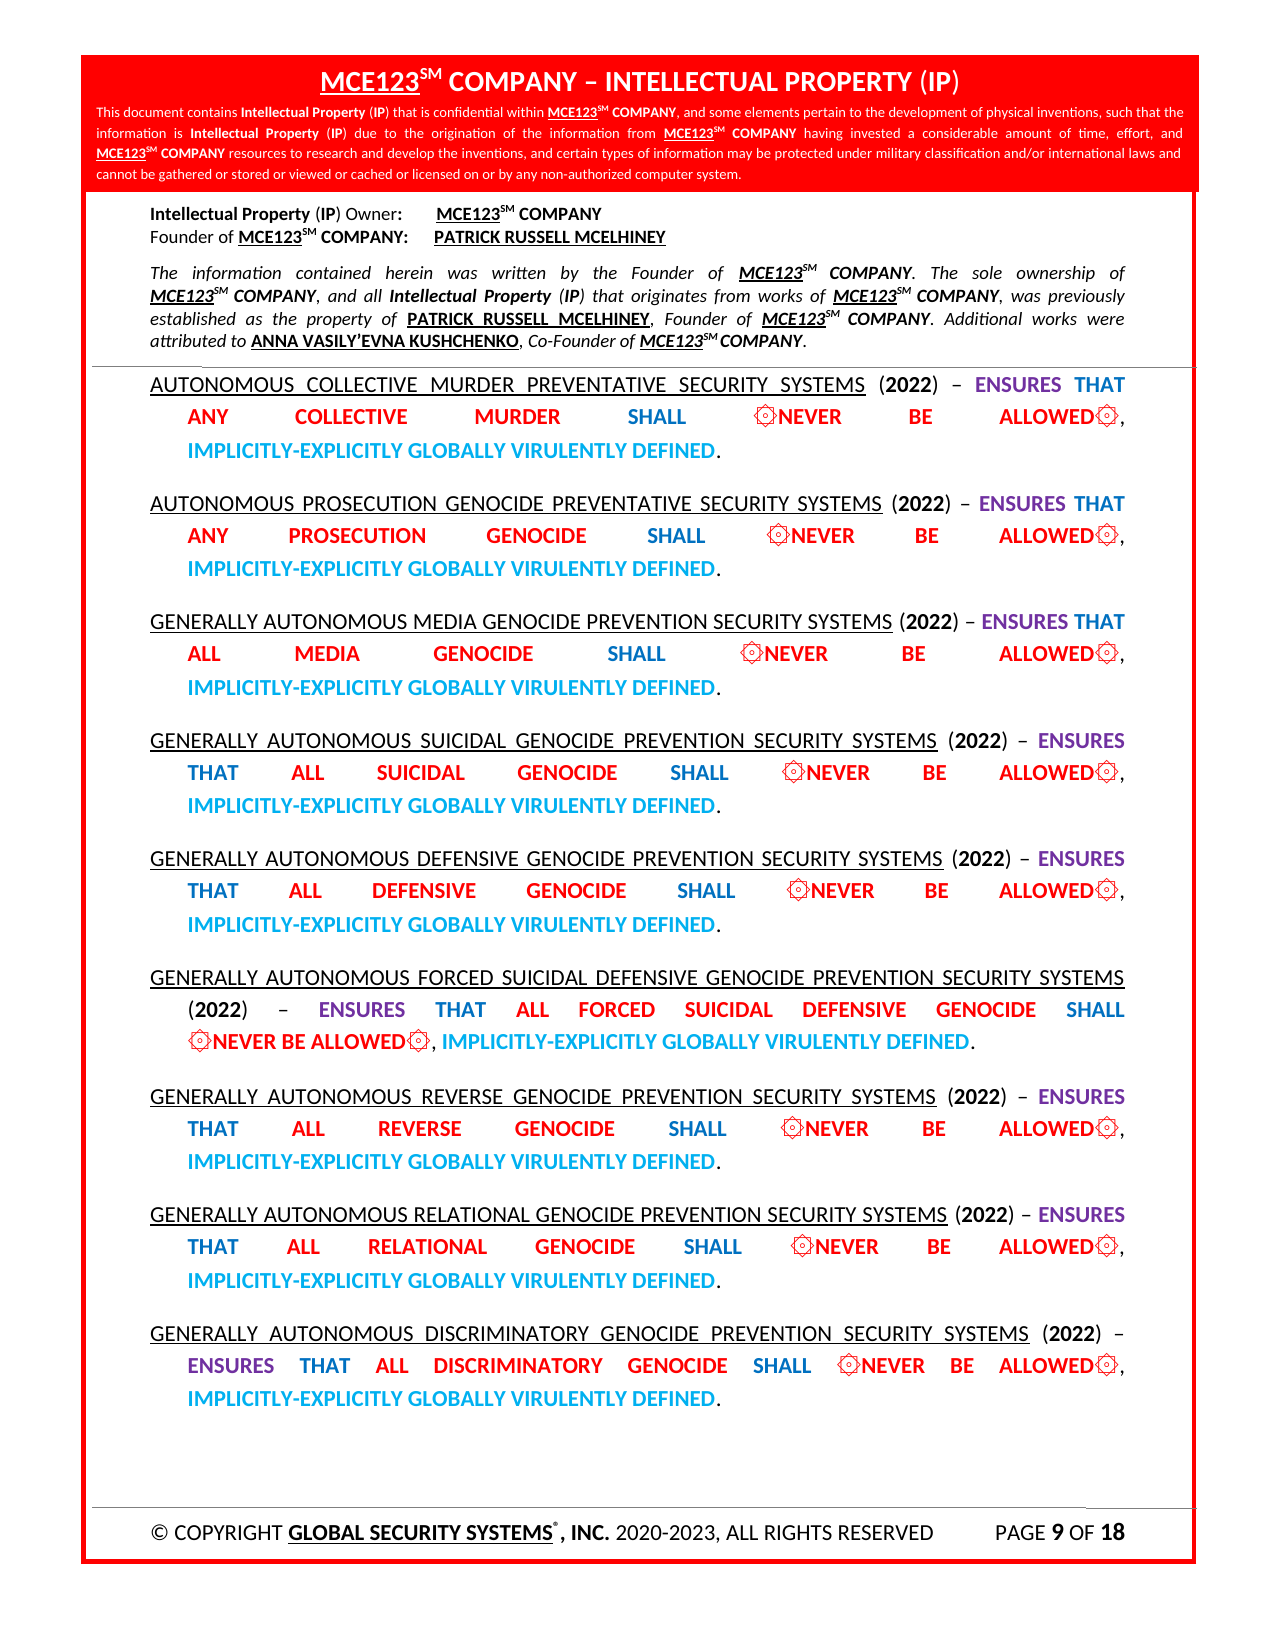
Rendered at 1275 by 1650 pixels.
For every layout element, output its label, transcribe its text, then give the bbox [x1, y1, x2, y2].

text AUTONOMOUS PROSECUTION GENOCIDE PREVENTATIVE SECURITY SYSTEMS (2022) – ENSURES THAT ANY PROSECUTION GENOCIDE SHALL ۞NEVER BE ALLOWED۞, IMPLICITLY-EXPLICITLY GLOBALLY VIRULENTLY DEFINED. [150, 489, 1125, 582]
text GENERALLY AUTONOMOUS REVERSE GENOCIDE PREVENTION SECURITY SYSTEMS (2022) – ENSURES THAT ALL REVERSE GENOCIDE SHALL ۞NEVER BE ALLOWED۞, IMPLICITLY-EXPLICITLY GLOBALLY VIRULENTLY DEFINED. [150, 1082, 1125, 1175]
text GENERALLY AUTONOMOUS FORCED SUICIDAL DEFENSIVE GENOCIDE PREVENTION SECURITY SYSTEMS (2022) – ENSURES THAT ALL FORCED SUICIDAL DEFENSIVE GENOCIDE SHALL ۞NEVER BE ALLOWED۞, IMPLICITLY-EXPLICITLY GLOBALLY VIRULENTLY DEFINED. [150, 989, 1125, 1057]
text AUTONOMOUS COLLECTIVE MURDER PREVENTATIVE SECURITY SYSTEMS (2022) – ENSURES THAT ANY COLLECTIVE MURDER SHALL ۞NEVER BE ALLOWED۞, IMPLICITLY-EXPLICITLY GLOBALLY VIRULENTLY DEFINED. [150, 370, 1125, 464]
text GENERALLY AUTONOMOUS DISCRIMINATORY GENOCIDE PREVENTION SECURITY SYSTEMS (2022) – ENSURES THAT ALL DISCRIMINATORY GENOCIDE SHALL ۞NEVER BE ALLOWED۞, IMPLICITLY-EXPLICITLY GLOBALLY VIRULENTLY DEFINED. [150, 1319, 1125, 1412]
text GENERALLY AUTONOMOUS SUICIDAL GENOCIDE PREVENTION SECURITY SYSTEMS (2022) – ENSURES THAT ALL SUICIDAL GENOCIDE SHALL ۞NEVER BE ALLOWED۞, IMPLICITLY-EXPLICITLY GLOBALLY VIRULENTLY DEFINED. [150, 726, 1125, 819]
text GENERALLY AUTONOMOUS RELATIONAL GENOCIDE PREVENTION SECURITY SYSTEMS (2022) – ENSURES THAT ALL RELATIONAL GENOCIDE SHALL ۞NEVER BE ALLOWED۞, IMPLICITLY-EXPLICITLY GLOBALLY VIRULENTLY DEFINED. [150, 1200, 1125, 1294]
text GENERALLY AUTONOMOUS DEFENSIVE GENOCIDE PREVENTION SECURITY SYSTEMS (2022) – ENSURES THAT ALL DEFENSIVE GENOCIDE SHALL ۞NEVER BE ALLOWED۞, IMPLICITLY-EXPLICITLY GLOBALLY VIRULENTLY DEFINED. [150, 844, 1125, 938]
text GENERALLY AUTONOMOUS FORCED SUICIDAL DEFENSIVE GENOCIDE PREVENTION SECURITY SYSTEMS (2022) – ENSURES THAT ALL FORCED SUICIDAL DEFENSIVE GENOCIDE SHALL ۞NEVER BE ALLOWED۞, IMPLICITLY-EXPLICITLY GLOBALLY VIRULENTLY DEFINED. [150, 963, 1125, 987]
text GENERALLY AUTONOMOUS MEDIA GENOCIDE PREVENTION SECURITY SYSTEMS (2022) – ENSURES THAT ALL MEDIA GENOCIDE SHALL ۞NEVER BE ALLOWED۞, IMPLICITLY-EXPLICITLY GLOBALLY VIRULENTLY DEFINED. [150, 607, 1125, 701]
